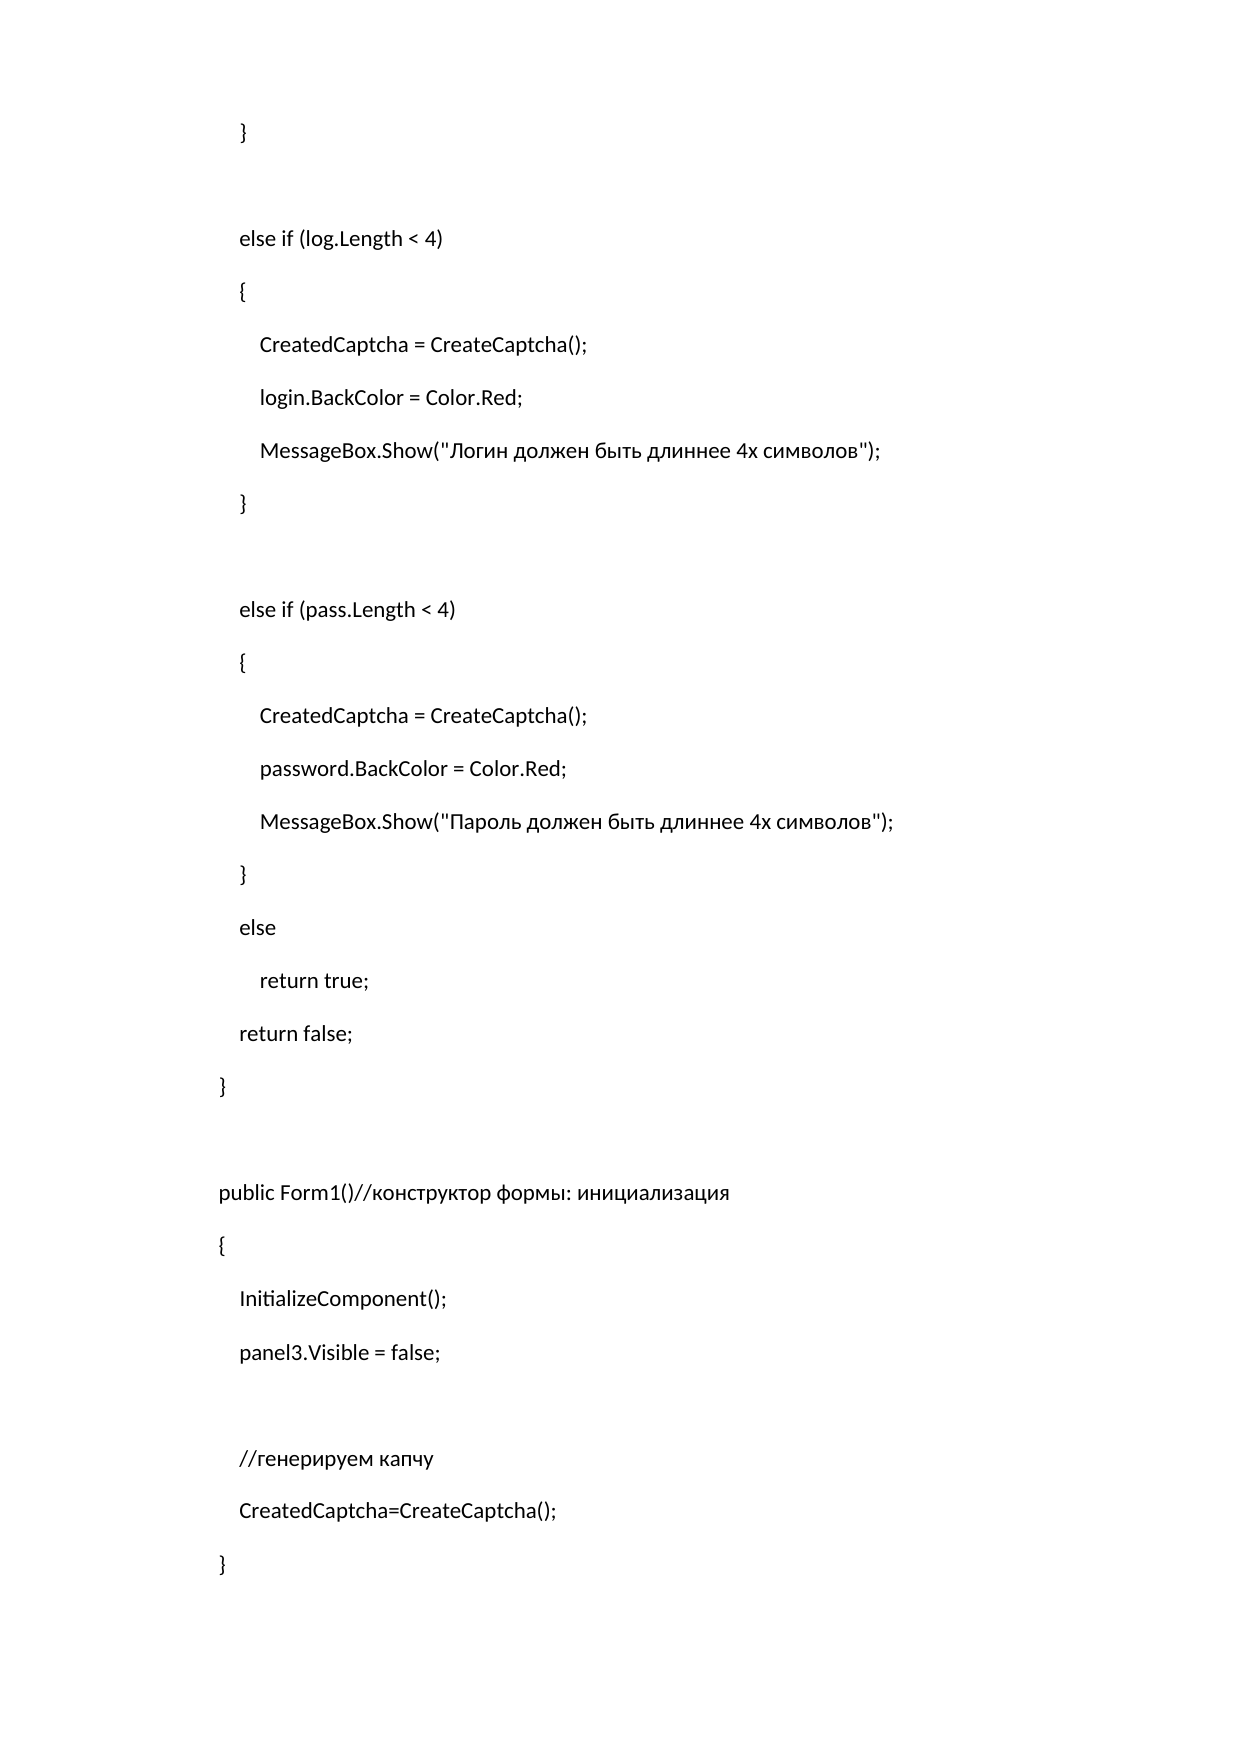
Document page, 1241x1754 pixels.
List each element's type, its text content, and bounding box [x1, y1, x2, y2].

text else if (log.Length < 4) [177, 224, 1152, 252]
text return true; [177, 966, 1152, 994]
text MessageBox.Show("Логин должен быть длиннее 4х символов"); [177, 436, 1152, 464]
text else if (pass.Length < 4) [177, 595, 1152, 623]
text } [177, 489, 1152, 517]
text CreatedCaptcha=CreateCaptcha(); [177, 1497, 1152, 1525]
text { [177, 648, 1152, 676]
text else [177, 913, 1152, 941]
text { [177, 277, 1152, 305]
text CreatedCaptcha = CreateCaptcha(); [177, 701, 1152, 729]
text } [177, 1550, 1152, 1578]
text CreatedCaptcha = CreateCaptcha(); [177, 330, 1152, 358]
text MessageBox.Show("Пароль должен быть длиннее 4х символов"); [177, 807, 1152, 835]
text password.BackColor = Color.Red; [177, 754, 1152, 782]
text panel3.Visible = false; [177, 1338, 1152, 1366]
text InitializeComponent(); [177, 1284, 1152, 1313]
text public Form1()//конструктор формы: инициализация [177, 1178, 1152, 1207]
text } [177, 1072, 1152, 1101]
text login.BackColor = Color.Red; [177, 383, 1152, 411]
text { [177, 1232, 1152, 1259]
text } [177, 860, 1152, 888]
text //генерируем капчу [177, 1444, 1152, 1472]
text return false; [177, 1019, 1152, 1047]
text } [177, 118, 1152, 146]
